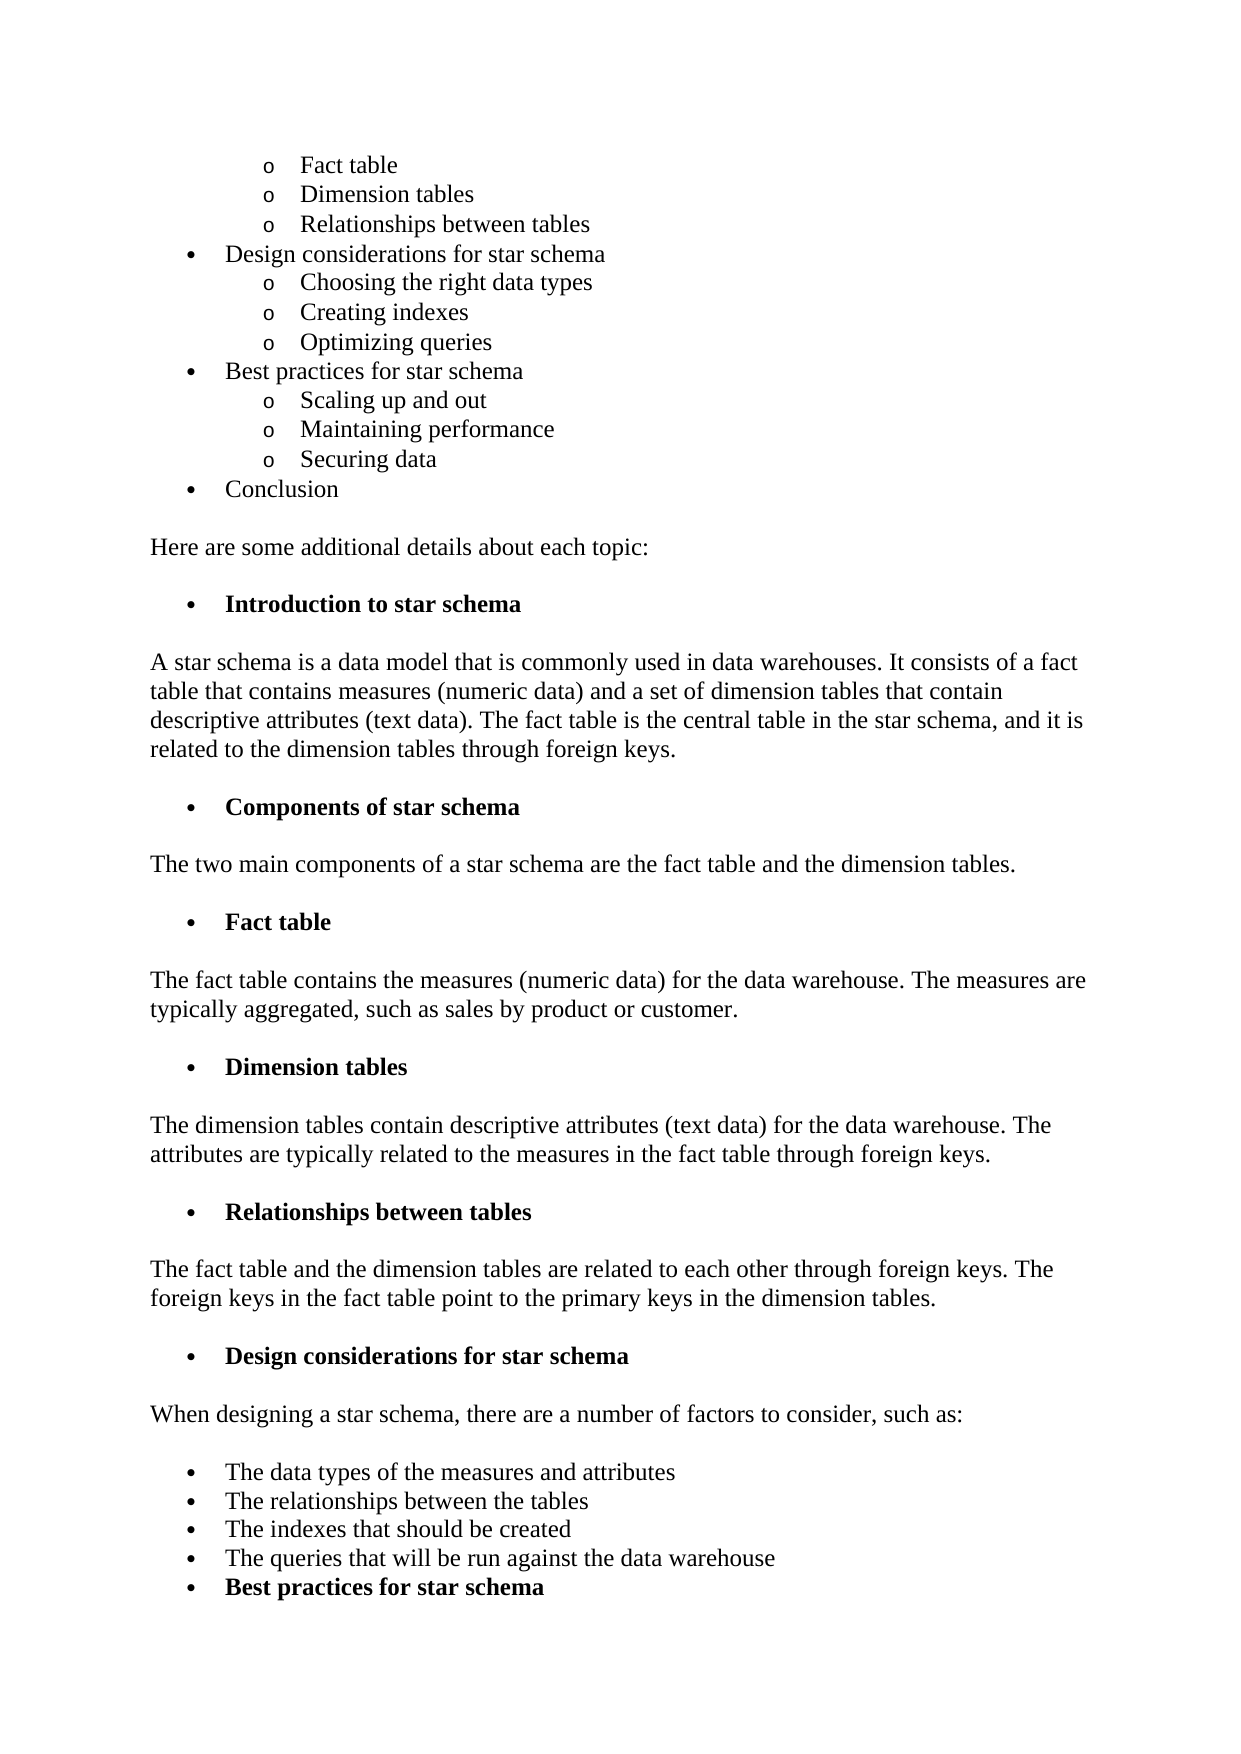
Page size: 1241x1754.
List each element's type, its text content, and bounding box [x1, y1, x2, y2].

list Design considerations for star schema [187, 1341, 1090, 1370]
list Conclusion [187, 474, 1090, 502]
list The relationships between the tables [187, 1486, 1090, 1514]
list Fact table [262, 150, 1090, 179]
list Dimension tables [262, 179, 1090, 209]
list Maintaining performance [262, 414, 1090, 444]
list Scaling up and out [262, 385, 1090, 414]
text The two main components of a star schema are the fact table and the dimension tables. [150, 849, 1090, 878]
list Creating indexes [262, 297, 1090, 327]
list Components of star schema [187, 792, 1090, 820]
list Introduction to star schema [187, 589, 1090, 618]
list Design considerations for star schema [187, 239, 1090, 267]
text The dimension tables contain descriptive attributes (text data) for the data warehouse. The attributes are typically related to the measures in the fact table through foreign keys. [150, 1110, 1090, 1167]
list Relationships between tables [187, 1197, 1090, 1225]
list The data types of the measures and attributes [187, 1457, 1090, 1486]
text Here are some additional details about each topic: [150, 532, 1090, 560]
list Dimension tables [187, 1052, 1090, 1081]
list Fact table [187, 907, 1090, 936]
list The queries that will be run against the data warehouse [187, 1543, 1090, 1572]
list Best practices for star schema [187, 1572, 1090, 1601]
text When designing a star schema, there are a number of factors to consider, such as: [150, 1399, 1090, 1428]
text The fact table and the dimension tables are related to each other through foreign keys. The foreign keys in the fact table point to the primary keys in the dimension tables. [150, 1254, 1090, 1312]
list The indexes that should be created [187, 1514, 1090, 1543]
text A star schema is a data model that is commonly used in data warehouses. It consists of a fact table that contains measures (numeric data) and a set of dimension tables that contain descriptive attributes (text data). The fact table is the central table in the star schema, and it is related to the dimension tables through foreign keys. [150, 647, 1090, 762]
list Best practices for star schema [187, 356, 1090, 385]
list Optimizing queries [262, 327, 1090, 356]
list Securing data [262, 444, 1090, 474]
list Relationships between tables [262, 209, 1090, 239]
text The fact table contains the measures (numeric data) for the data warehouse. The measures are typically aggregated, such as sales by product or customer. [150, 965, 1090, 1023]
list Choosing the right data types [262, 267, 1090, 297]
